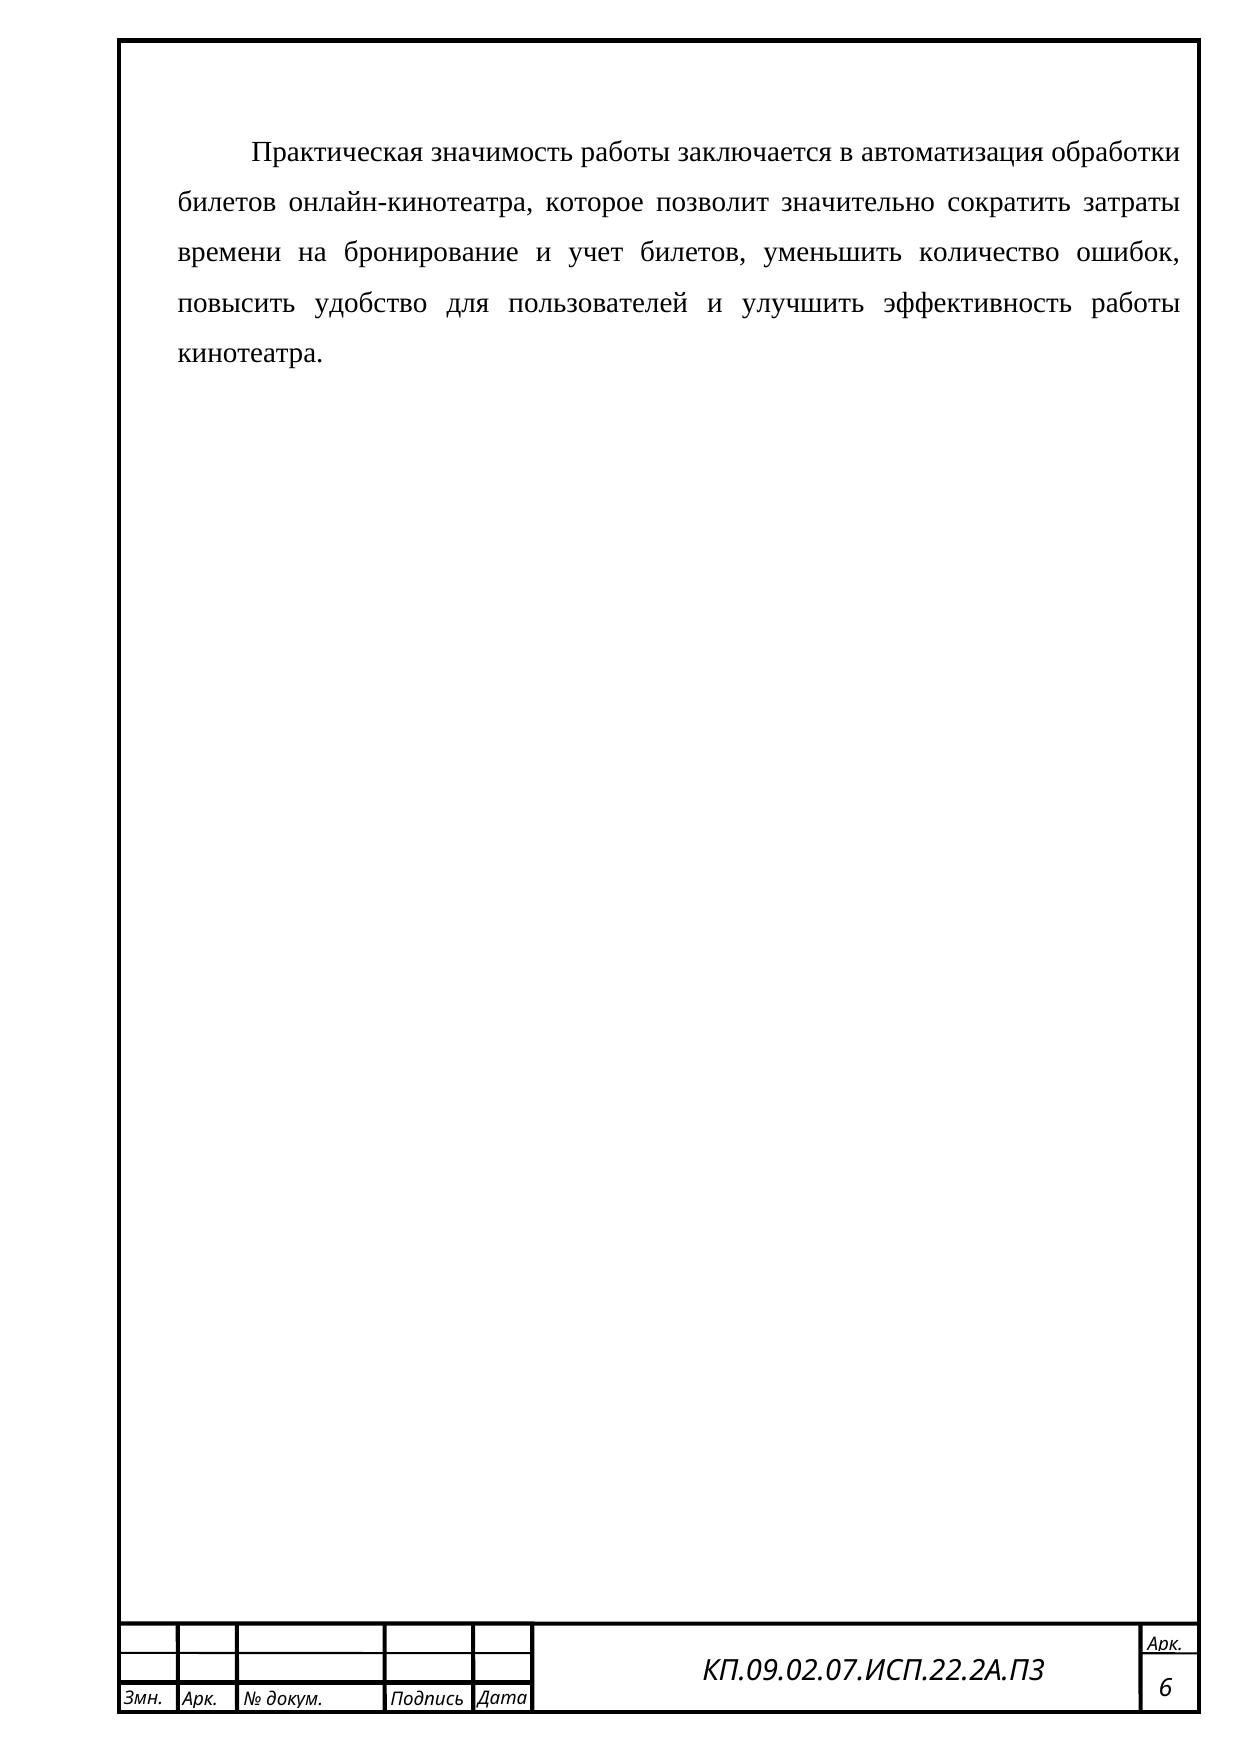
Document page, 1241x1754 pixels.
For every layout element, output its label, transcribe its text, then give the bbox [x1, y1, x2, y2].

text Практическая значимость работы заключается в автоматизация обработки билетов онлайн-кинотеатра, которое позволит значительно сократить затраты времени на бронирование и учет билетов, уменьшить количество ошибок, повысить удобство для пользователей и улучшить эффективность работы кинотеатра. [177, 134, 1181, 369]
